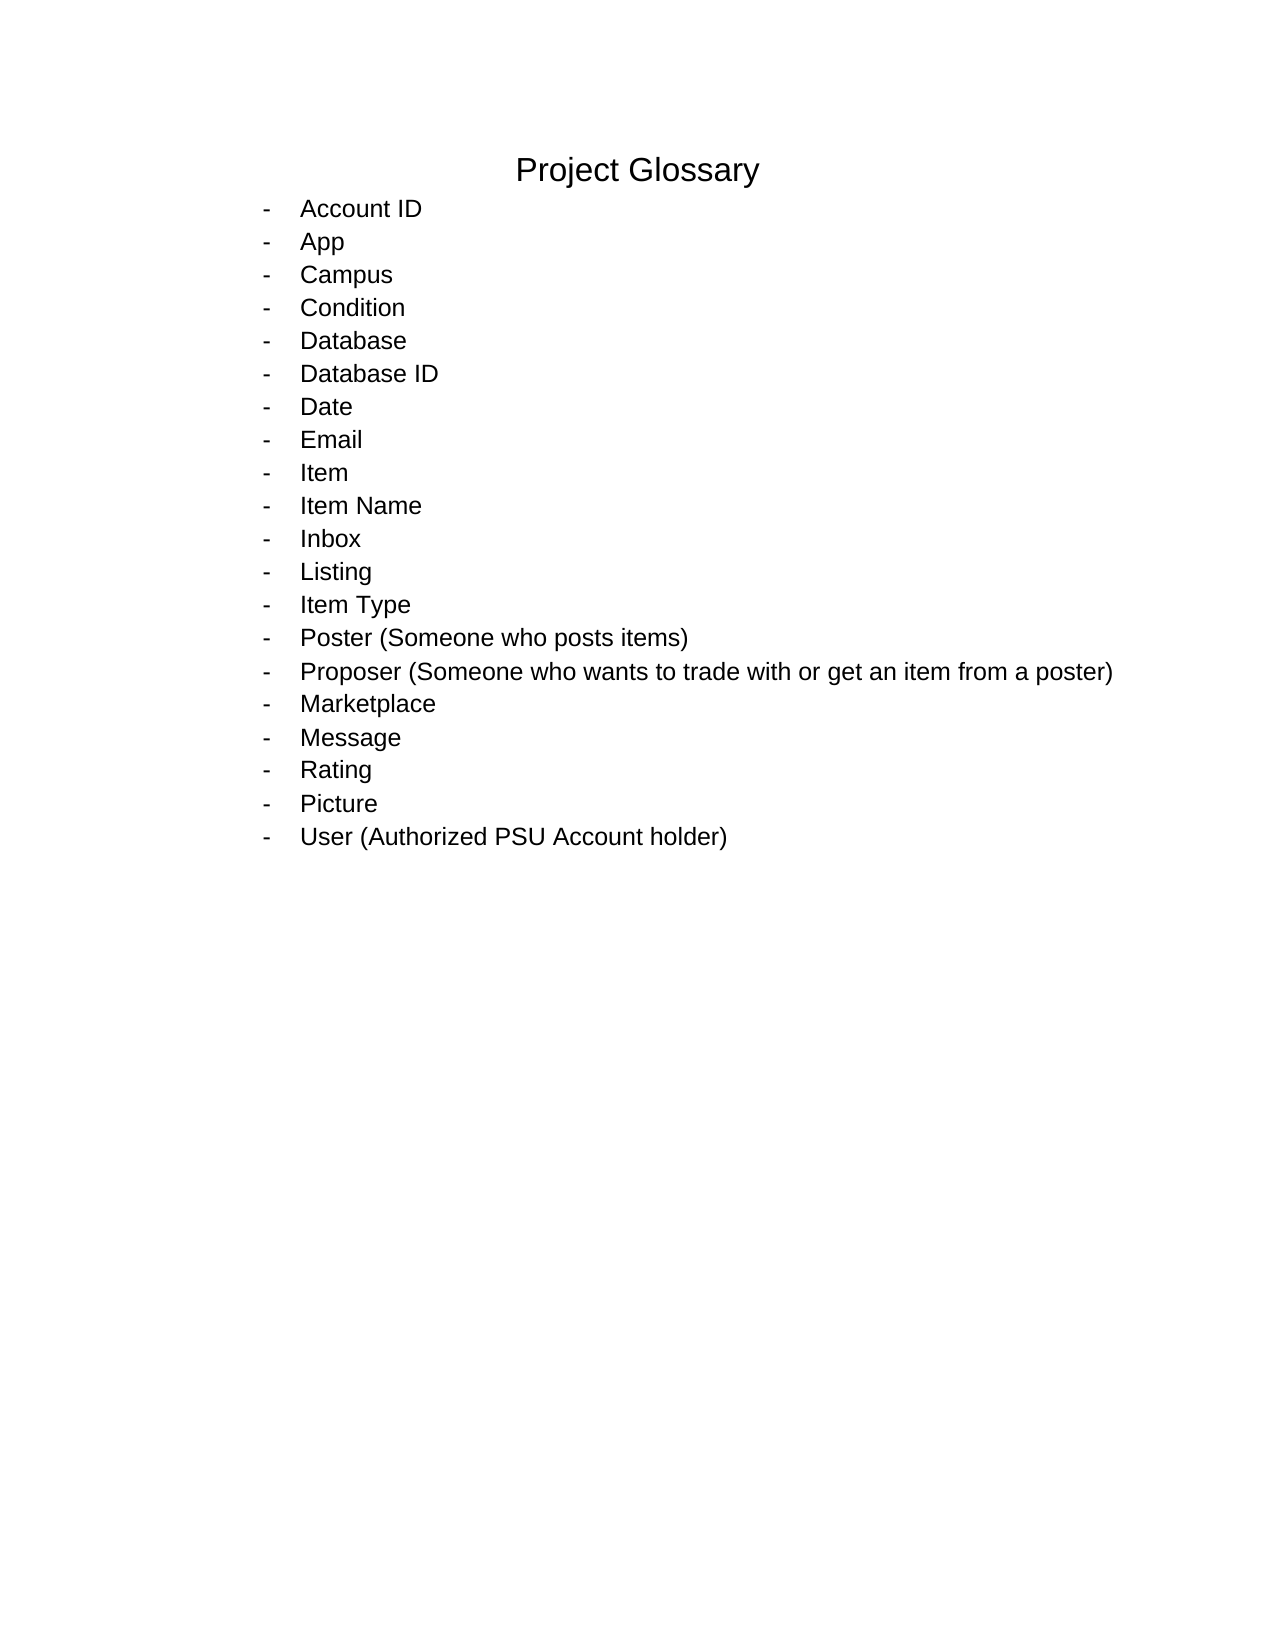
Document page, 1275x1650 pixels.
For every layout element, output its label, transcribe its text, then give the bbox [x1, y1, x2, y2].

list Listing [262, 557, 1125, 586]
list Item [262, 458, 1125, 487]
list Date [262, 392, 1125, 421]
list Account ID [262, 194, 1125, 223]
list Poster (Someone who posts items) [262, 623, 1125, 652]
list Email [262, 425, 1125, 454]
list Campus [262, 260, 1125, 289]
text Project Glossary [150, 150, 1125, 188]
list Picture [262, 788, 1125, 817]
list User (Authorized PSU Account holder) [262, 822, 1125, 850]
list Inbox [262, 524, 1125, 553]
list Message [262, 722, 1125, 751]
list Database ID [262, 359, 1125, 388]
list Rating [262, 756, 1125, 784]
list Condition [262, 293, 1125, 322]
list App [262, 227, 1125, 256]
list Item Type [262, 590, 1125, 619]
list Database [262, 326, 1125, 355]
list Proposer (Someone who wants to trade with or get an item from a poster) [262, 656, 1125, 685]
list Item Name [262, 491, 1125, 520]
list Marketplace [262, 689, 1125, 718]
